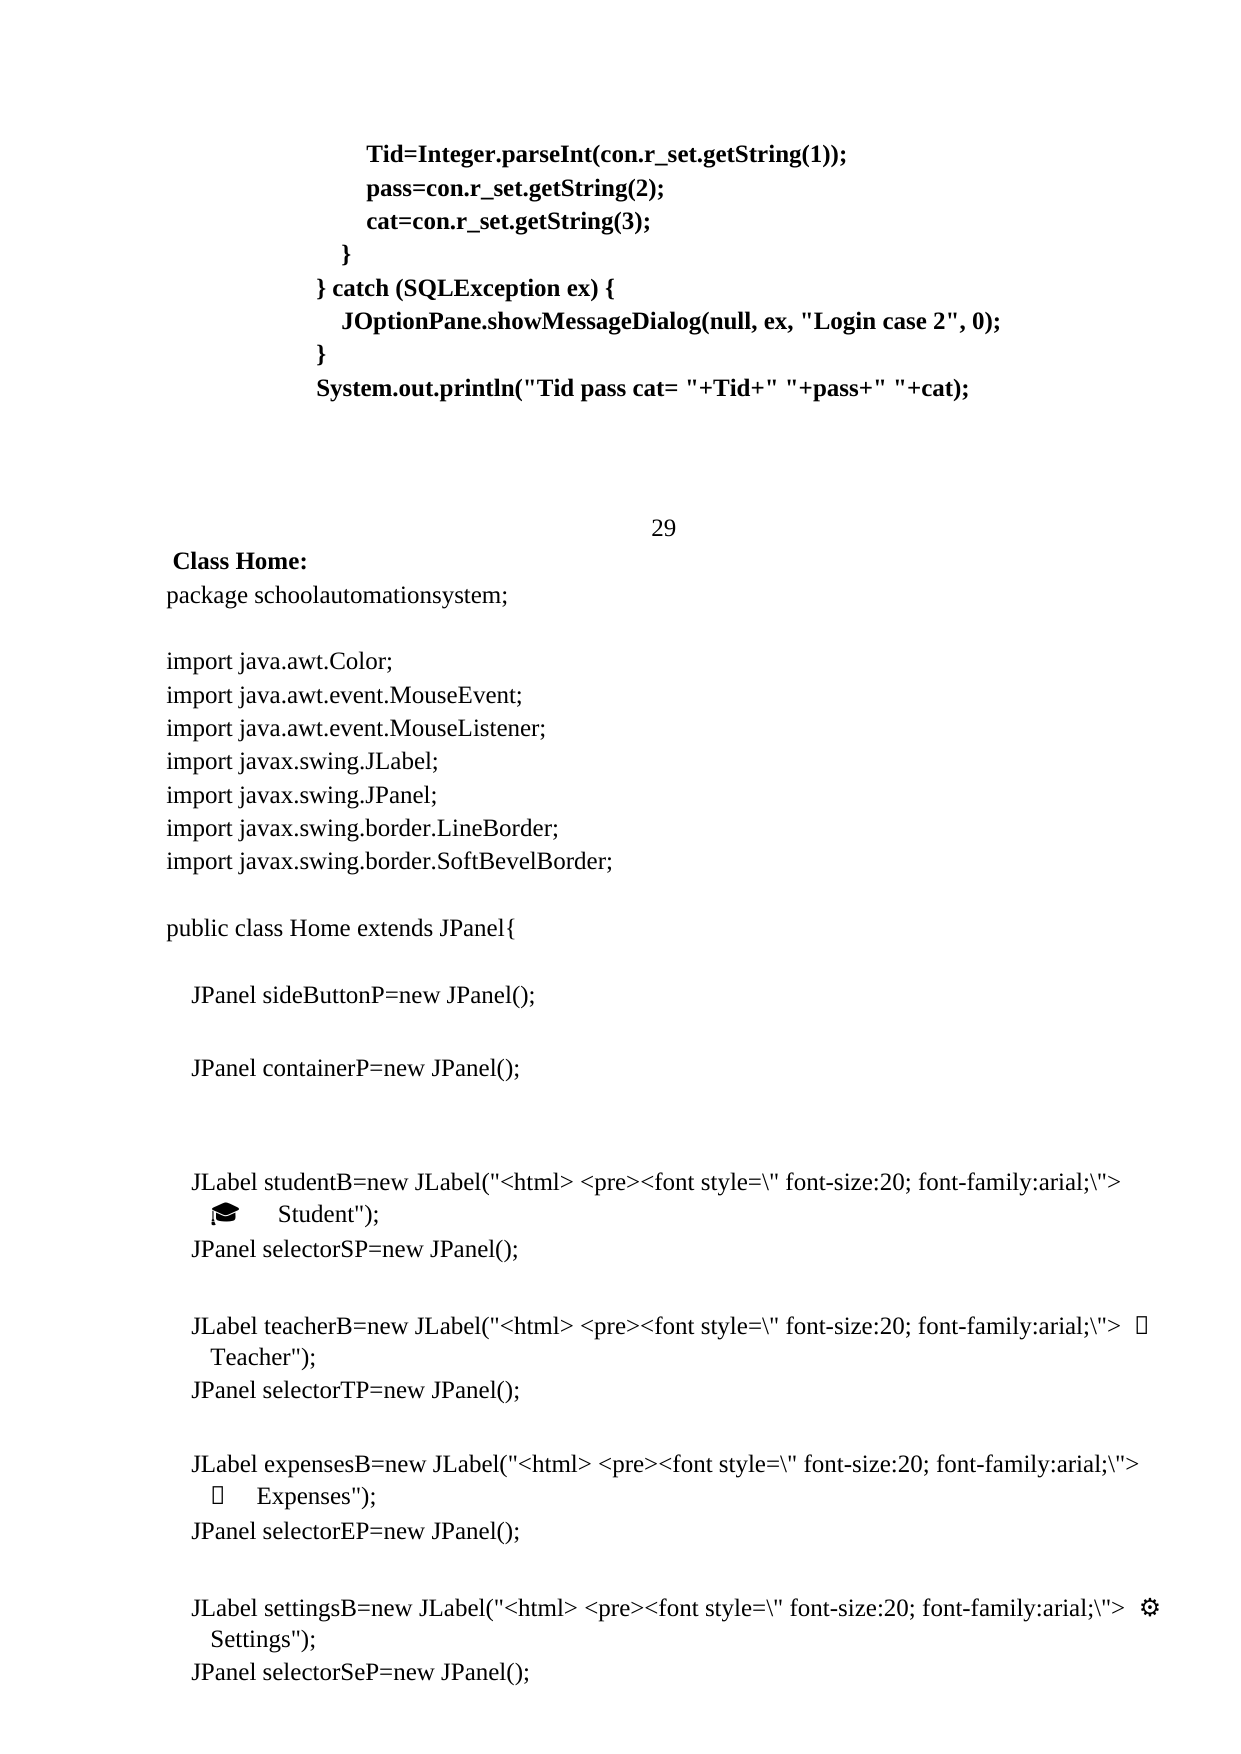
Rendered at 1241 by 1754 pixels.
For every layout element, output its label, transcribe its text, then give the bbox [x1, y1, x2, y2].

subtitle import javax.swing.JPanel; [166, 780, 1161, 808]
subtitle Class Home: [166, 546, 1161, 575]
subtitle } catch (SQLException ex) { [166, 273, 1161, 302]
subtitle JOptionPane.showMessageDialog(null, ex, "Login case 2", 0); [166, 306, 1161, 335]
subtitle JLabel settingsB=new JLabel("<html> <pre><font style=\" font-size:20; font-family:arial;\"> ⚙ Settings"); [166, 1590, 1161, 1653]
subtitle JPanel selectorEP=new JPanel(); [166, 1516, 1161, 1545]
subtitle import javax.swing.border.SoftBevelBorder; [166, 846, 1161, 875]
subtitle JPanel containerP=new JPanel(); [166, 1053, 1161, 1082]
subtitle } [166, 239, 1161, 268]
subtitle import java.awt.event.MouseEvent; [166, 680, 1161, 708]
subtitle package schoolautomationsystem; [166, 580, 1161, 608]
subtitle System.out.println("Tid pass cat= "+Tid+" "+pass+" "+cat); [166, 373, 1161, 402]
subtitle public class Home extends JPanel{ [166, 913, 1161, 942]
subtitle import java.awt.Color; [166, 646, 1161, 675]
subtitle pass=con.r_set.getString(2); [166, 173, 1161, 202]
subtitle JLabel studentB=new JLabel("<html> <pre><font style=\" font-size:20; font-family:arial;\"> 🎓 Student"); [166, 1167, 1161, 1230]
subtitle JPanel sideButtonP=new JPanel(); [166, 980, 1161, 1008]
subtitle 29 [166, 513, 1161, 542]
subtitle JLabel teacherB=new JLabel("<html> <pre><font style=\" font-size:20; font-family:arial;\"> 👨‍ Teacher"); [166, 1308, 1161, 1371]
subtitle JPanel selectorTP=new JPanel(); [166, 1375, 1161, 1404]
subtitle JPanel selectorSeP=new JPanel(); [166, 1657, 1161, 1686]
subtitle import java.awt.event.MouseListener; [166, 713, 1161, 742]
subtitle } [166, 339, 1161, 368]
subtitle import javax.swing.JLabel; [166, 746, 1161, 775]
subtitle import javax.swing.border.LineBorder; [166, 813, 1161, 842]
subtitle cat=con.r_set.getString(3); [166, 206, 1161, 235]
subtitle Tid=Integer.parseInt(con.r_set.getString(1)); [166, 139, 1161, 168]
subtitle JPanel selectorSP=new JPanel(); [166, 1234, 1161, 1263]
subtitle JLabel expensesB=new JLabel("<html> <pre><font style=\" font-size:20; font-family:arial;\"> 💲 Expenses"); [166, 1449, 1161, 1512]
